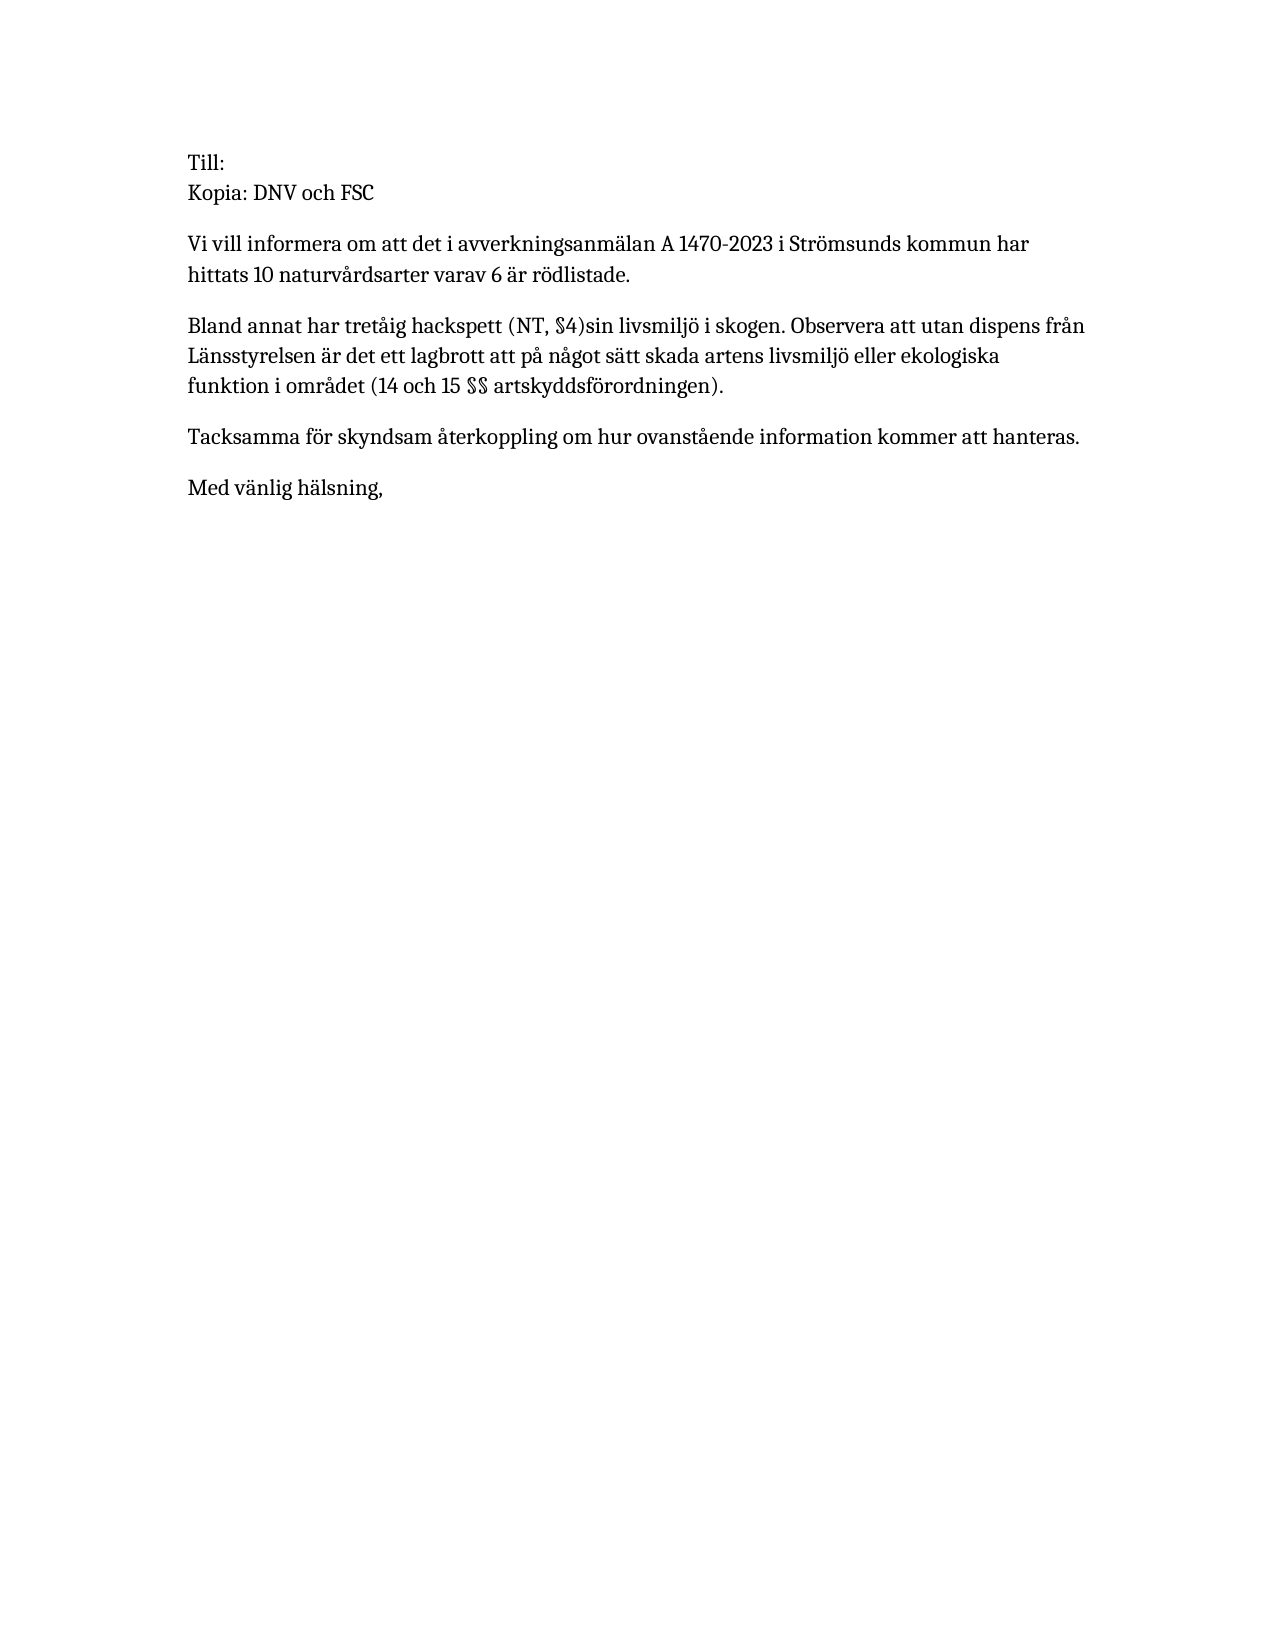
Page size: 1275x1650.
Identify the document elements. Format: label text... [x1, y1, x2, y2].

text Bland annat har tretåig hackspett (NT, §4)sin livsmiljö i skogen. Observera att utan dispens från Länsstyrelsen är det ett lagbrott att på något sätt skada artens livsmiljö eller ekologiska funktion i området (14 och 15 §§ artskyddsförordningen). [187, 312, 1087, 399]
text Till: Kopia: DNV och FSC [187, 150, 1087, 207]
text Tacksamma för skyndsam återkoppling om hur ovanstående information kommer att hanteras. [187, 424, 1087, 450]
text Med vänlig hälsning, [187, 475, 1087, 532]
text Vi vill informera om att det i avverkningsanmälan A 1470-2023 i Strömsunds kommun har hittats 10 naturvårdsarter varav 6 är rödlistade. [187, 231, 1087, 288]
